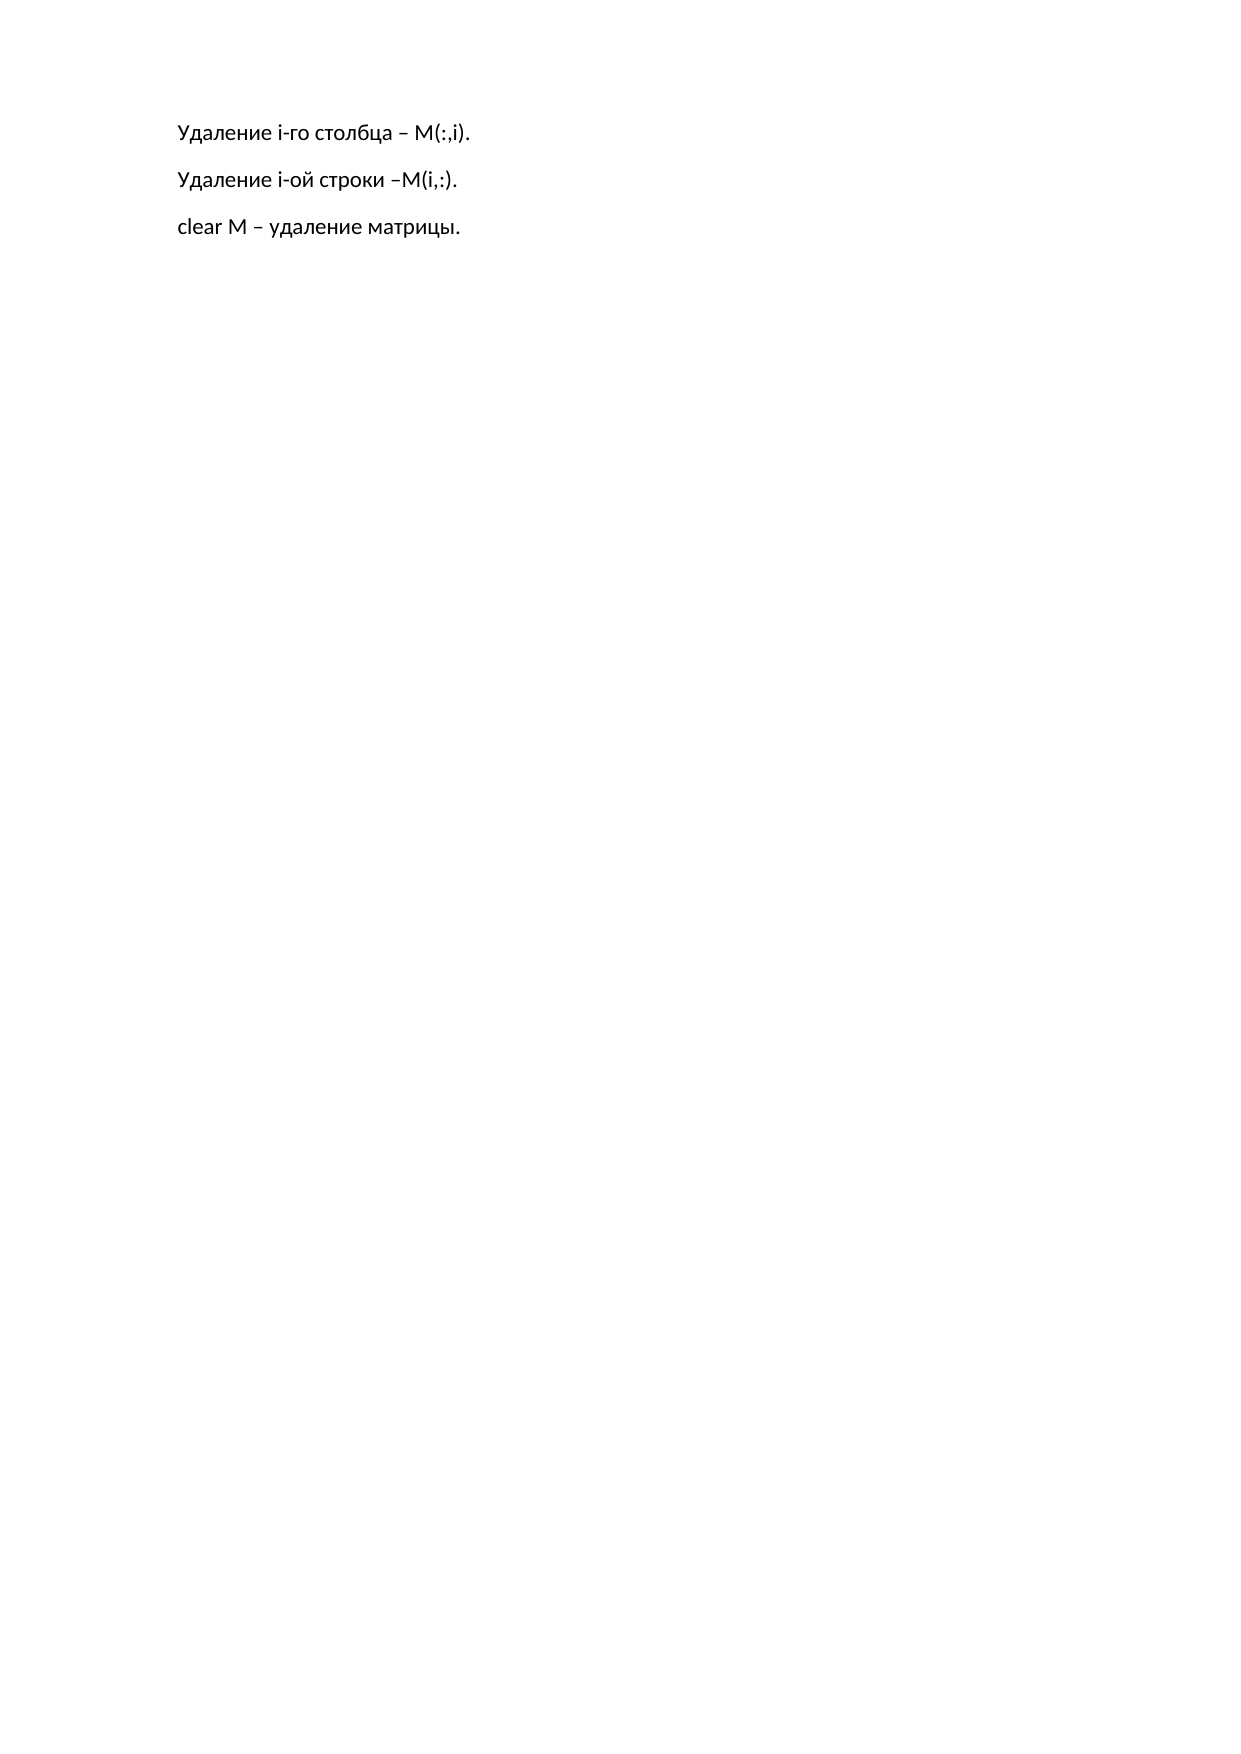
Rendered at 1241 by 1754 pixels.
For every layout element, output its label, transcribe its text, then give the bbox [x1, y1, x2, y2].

text Удаление i-ой строки –M(i,:). [177, 165, 1152, 193]
text Удаление i-го столбца – M(:,i). [177, 118, 1152, 146]
text clear M – удаление матрицы. [177, 212, 1152, 240]
